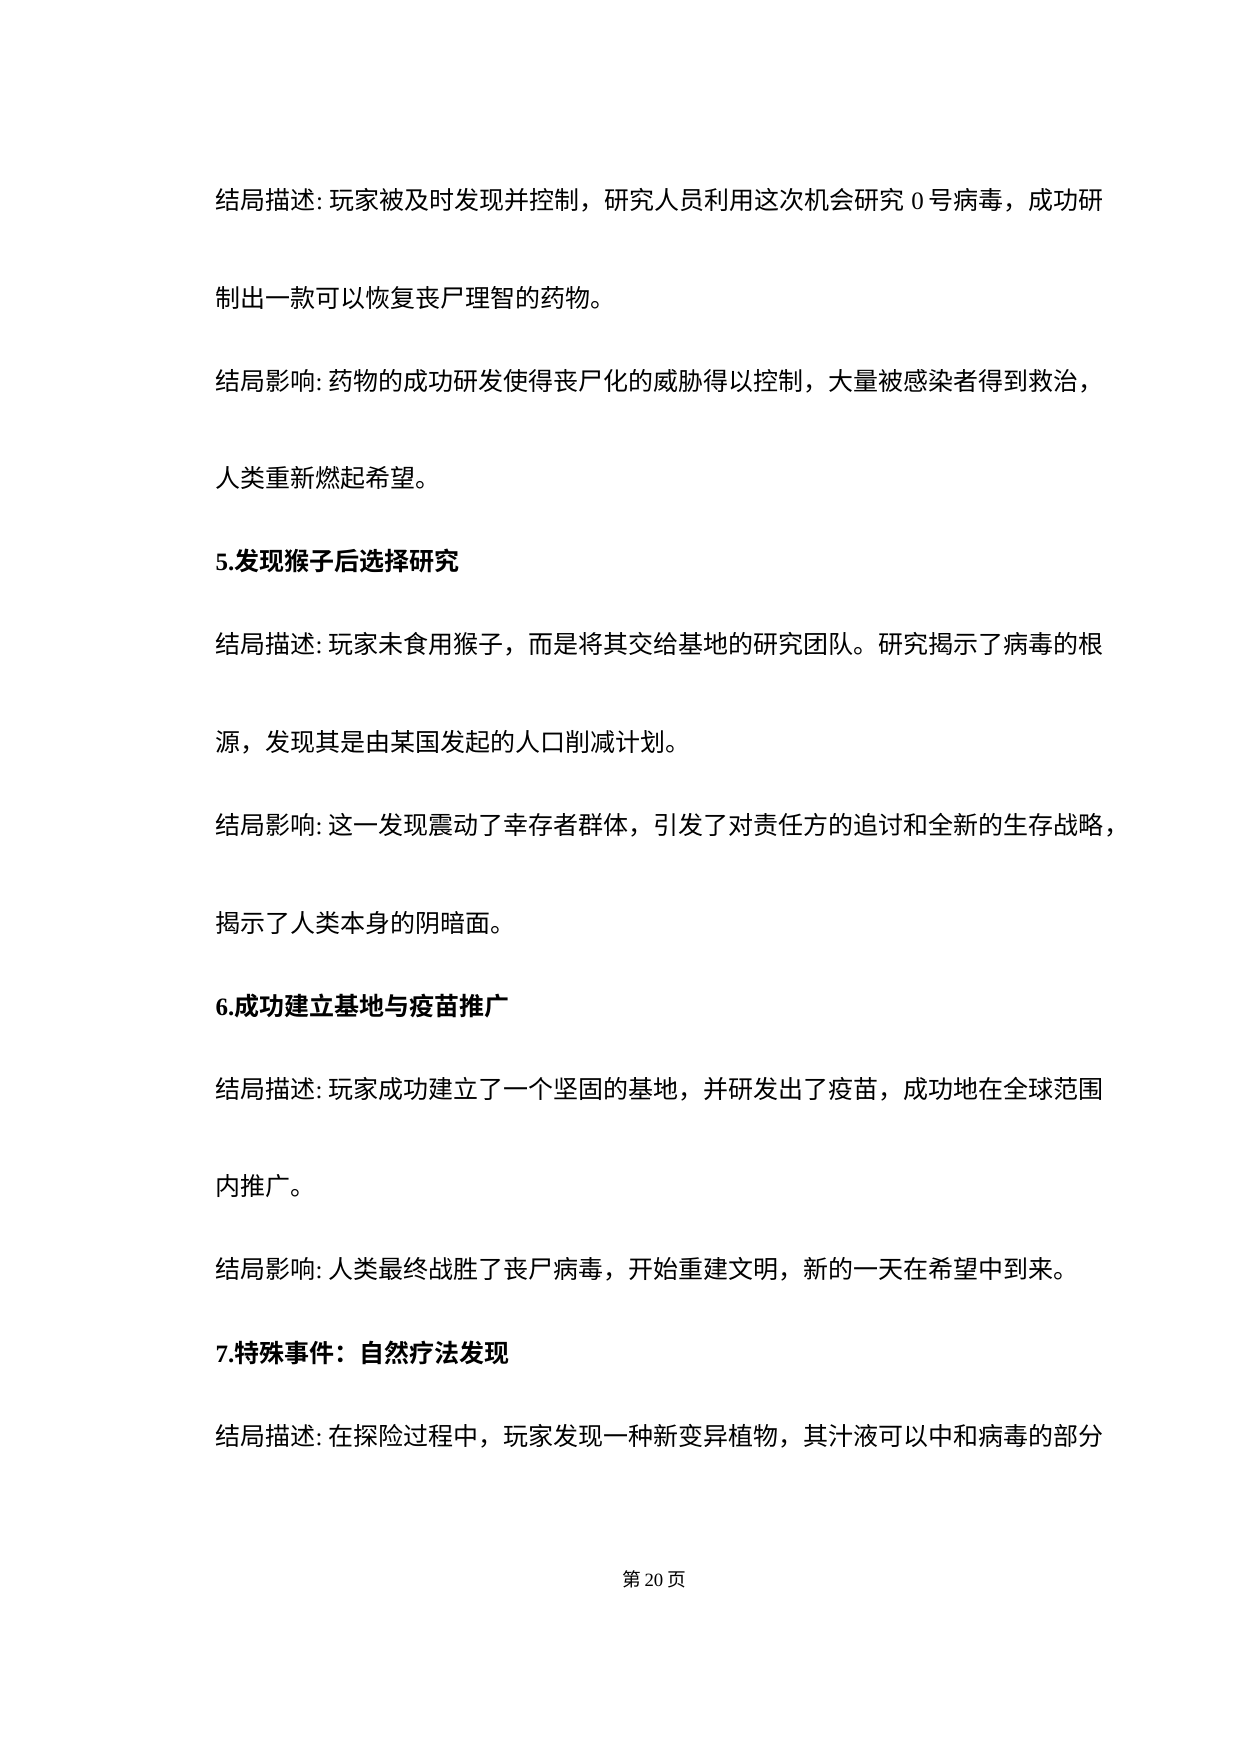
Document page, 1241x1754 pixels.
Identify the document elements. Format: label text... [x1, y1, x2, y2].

text 5.发现猴子后选择研究 [215, 527, 1104, 592]
text 7.特殊事件：自然疗法发现 [215, 1319, 1104, 1384]
text 结局描述: 玩家被及时发现并控制，研究人员利用这次机会研究0号病毒，成功研制出一款可以恢复丧尸理智的药物。 [215, 166, 1104, 329]
text 结局影响: 这一发现震动了幸存者群体，引发了对责任方的追讨和全新的生存战略，揭示了人类本身的阴暗面。 [215, 791, 1104, 954]
text 结局描述: 玩家成功建立了一个坚固的基地，并研发出了疫苗，成功地在全球范围内推广。 [215, 1055, 1104, 1217]
text 结局影响: 人类最终战胜了丧尸病毒，开始重建文明，新的一天在希望中到来。 [215, 1236, 1104, 1301]
text 结局影响: 药物的成功研发使得丧尸化的威胁得以控制，大量被感染者得到救治，人类重新燃起希望。 [215, 347, 1104, 509]
text 6.成功建立基地与疫苗推广 [215, 972, 1104, 1037]
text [215, 1402, 1104, 1467]
text 结局描述: 玩家未食用猴子，而是将其交给基地的研究团队。研究揭示了病毒的根源，发现其是由某国发起的人口削减计划。 [215, 611, 1104, 773]
